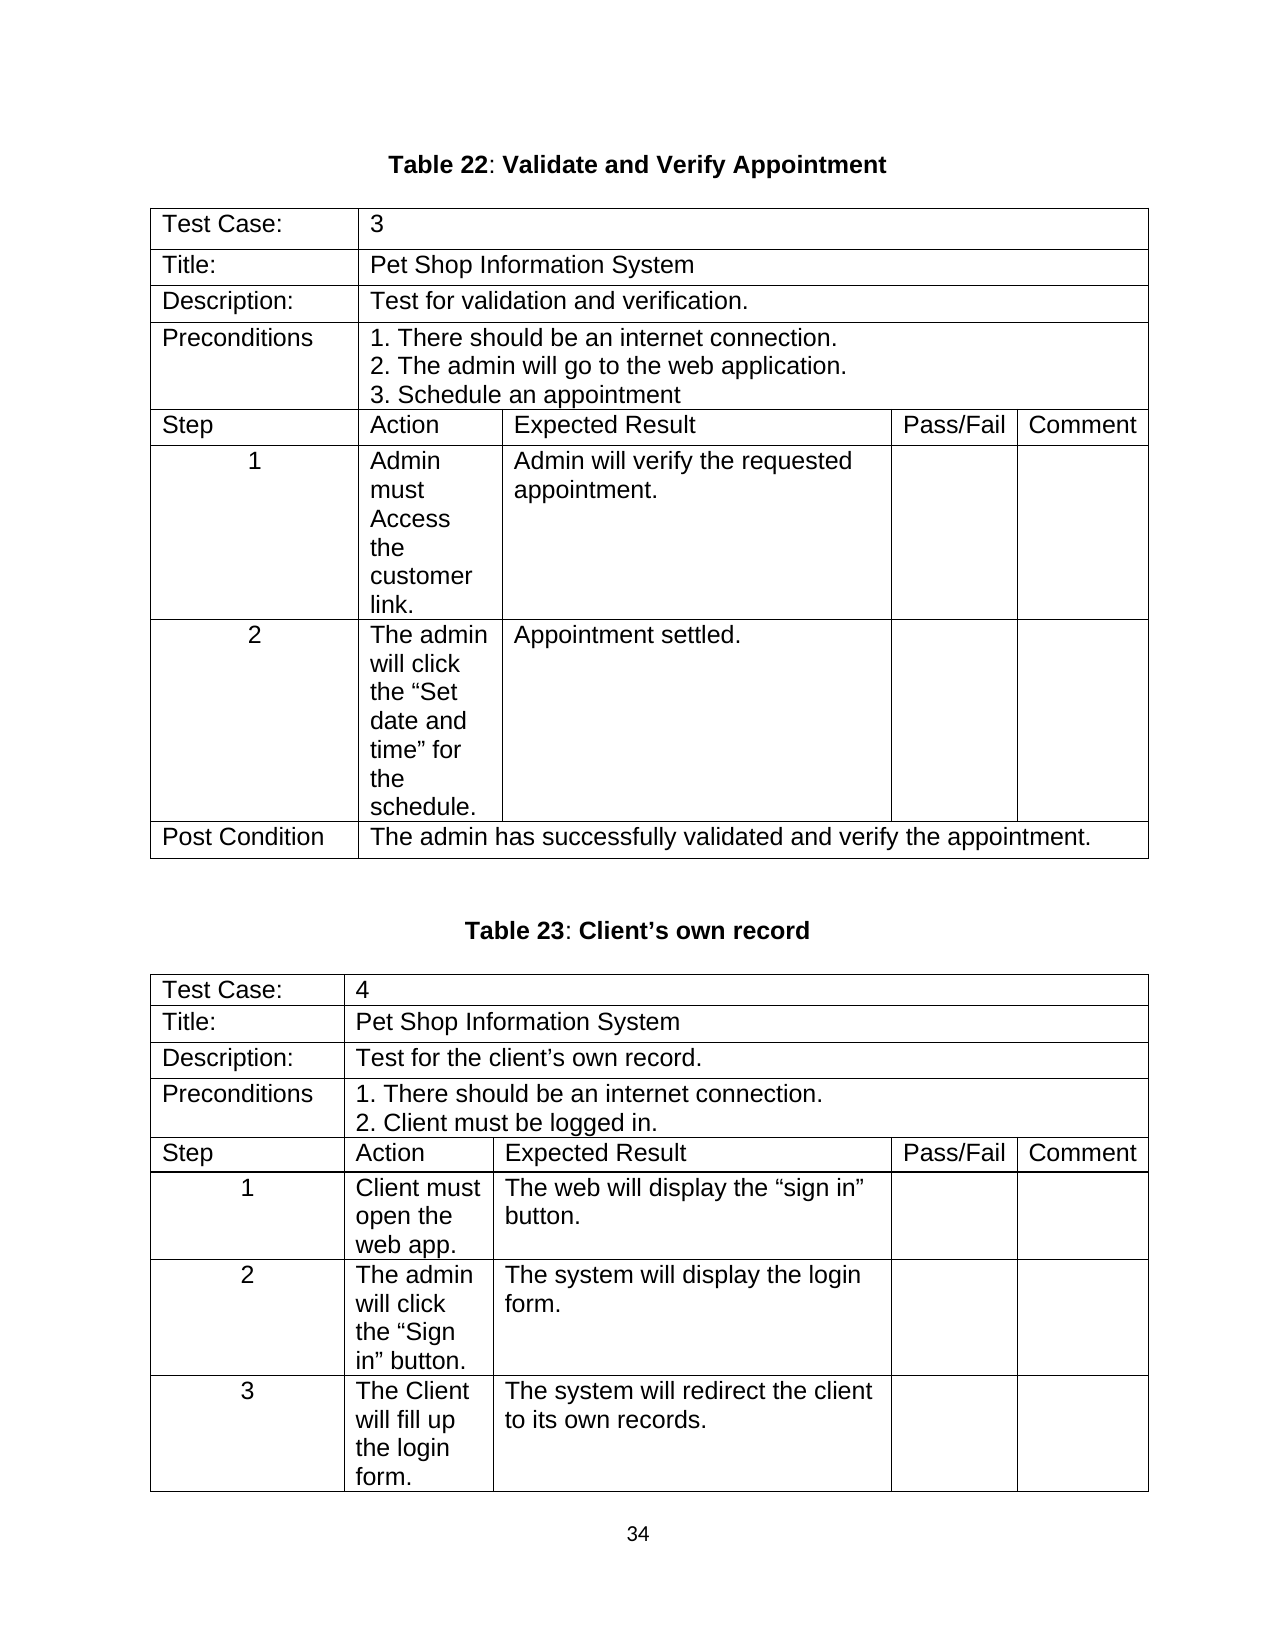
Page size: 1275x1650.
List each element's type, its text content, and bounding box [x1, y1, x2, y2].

table_cell Action [345, 1138, 493, 1171]
table_cell Client must open the web app. [345, 1173, 493, 1259]
table_cell Test for validation and verification. [359, 286, 1148, 322]
text Table 22: Validate and Verify Appointment [150, 150, 1125, 179]
table_header Test Case: [151, 975, 344, 1005]
table_cell The web will display the “sign in” button. [494, 1173, 891, 1259]
table_cell Expected Result [494, 1138, 891, 1171]
table_cell [892, 1376, 1017, 1491]
table_cell [1018, 446, 1148, 619]
table_cell Pet Shop Information System [345, 1006, 1148, 1042]
table_cell The Client will fill up the login form. [345, 1376, 493, 1491]
table_cell Pass/Fail [892, 410, 1017, 445]
table_cell Expected Result [503, 410, 891, 445]
table_cell 1 [151, 1173, 344, 1259]
table_cell Description: [151, 1043, 344, 1078]
table_cell Admin must Access the customer link. [359, 446, 502, 619]
table_cell [892, 620, 1017, 821]
table_cell [892, 1260, 1017, 1375]
table_cell [1018, 1260, 1148, 1375]
table_cell Step [151, 1138, 344, 1171]
table_cell Post Condition [151, 822, 358, 858]
text Table 23: Client’s own record [150, 916, 1125, 945]
table_cell [1018, 1376, 1148, 1491]
table_cell 3 [151, 1376, 344, 1491]
table_cell Appointment settled. [503, 620, 891, 821]
table_header Test Case: [151, 209, 358, 249]
table_header 3 [359, 209, 1148, 249]
table_cell The system will redirect the client to its own records. [494, 1376, 891, 1491]
table_cell 1 [151, 446, 358, 619]
table_cell The admin will click the “Sign in” button. [345, 1260, 493, 1375]
table_cell Preconditions [151, 323, 358, 409]
table_cell 2 [151, 1260, 344, 1375]
table_cell [1018, 1173, 1148, 1259]
table_cell Comment [1018, 410, 1148, 445]
table_cell 1. There should be an internet connection. 2. The admin will go to the web application. 3. Schedule an appointment [359, 323, 1148, 409]
table_cell The system will display the login form. [494, 1260, 891, 1375]
table_cell The admin will click the “Set date and time” for the schedule. [359, 620, 502, 821]
table_cell Title: [151, 250, 358, 285]
table_cell Pass/Fail [892, 1138, 1017, 1171]
table_cell Action [359, 410, 502, 445]
table_cell Description: [151, 286, 358, 322]
table_cell 1. There should be an internet connection. 2. Client must be logged in. [345, 1079, 1148, 1137]
table_cell Step [151, 410, 358, 445]
table_cell Comment [1018, 1138, 1148, 1171]
table_cell [892, 1173, 1017, 1259]
table_cell Preconditions [151, 1079, 344, 1137]
table_cell The admin has successfully validated and verify the appointment. [359, 822, 1148, 858]
table_cell Admin will verify the requested appointment. [503, 446, 891, 619]
table_cell Test for the client’s own record. [345, 1043, 1148, 1078]
table_cell Title: [151, 1006, 344, 1042]
table_header 4 [345, 975, 1148, 1005]
table_cell [892, 446, 1017, 619]
table_cell Pet Shop Information System [359, 250, 1148, 285]
table_cell 2 [151, 620, 358, 821]
table_cell [1018, 620, 1148, 821]
